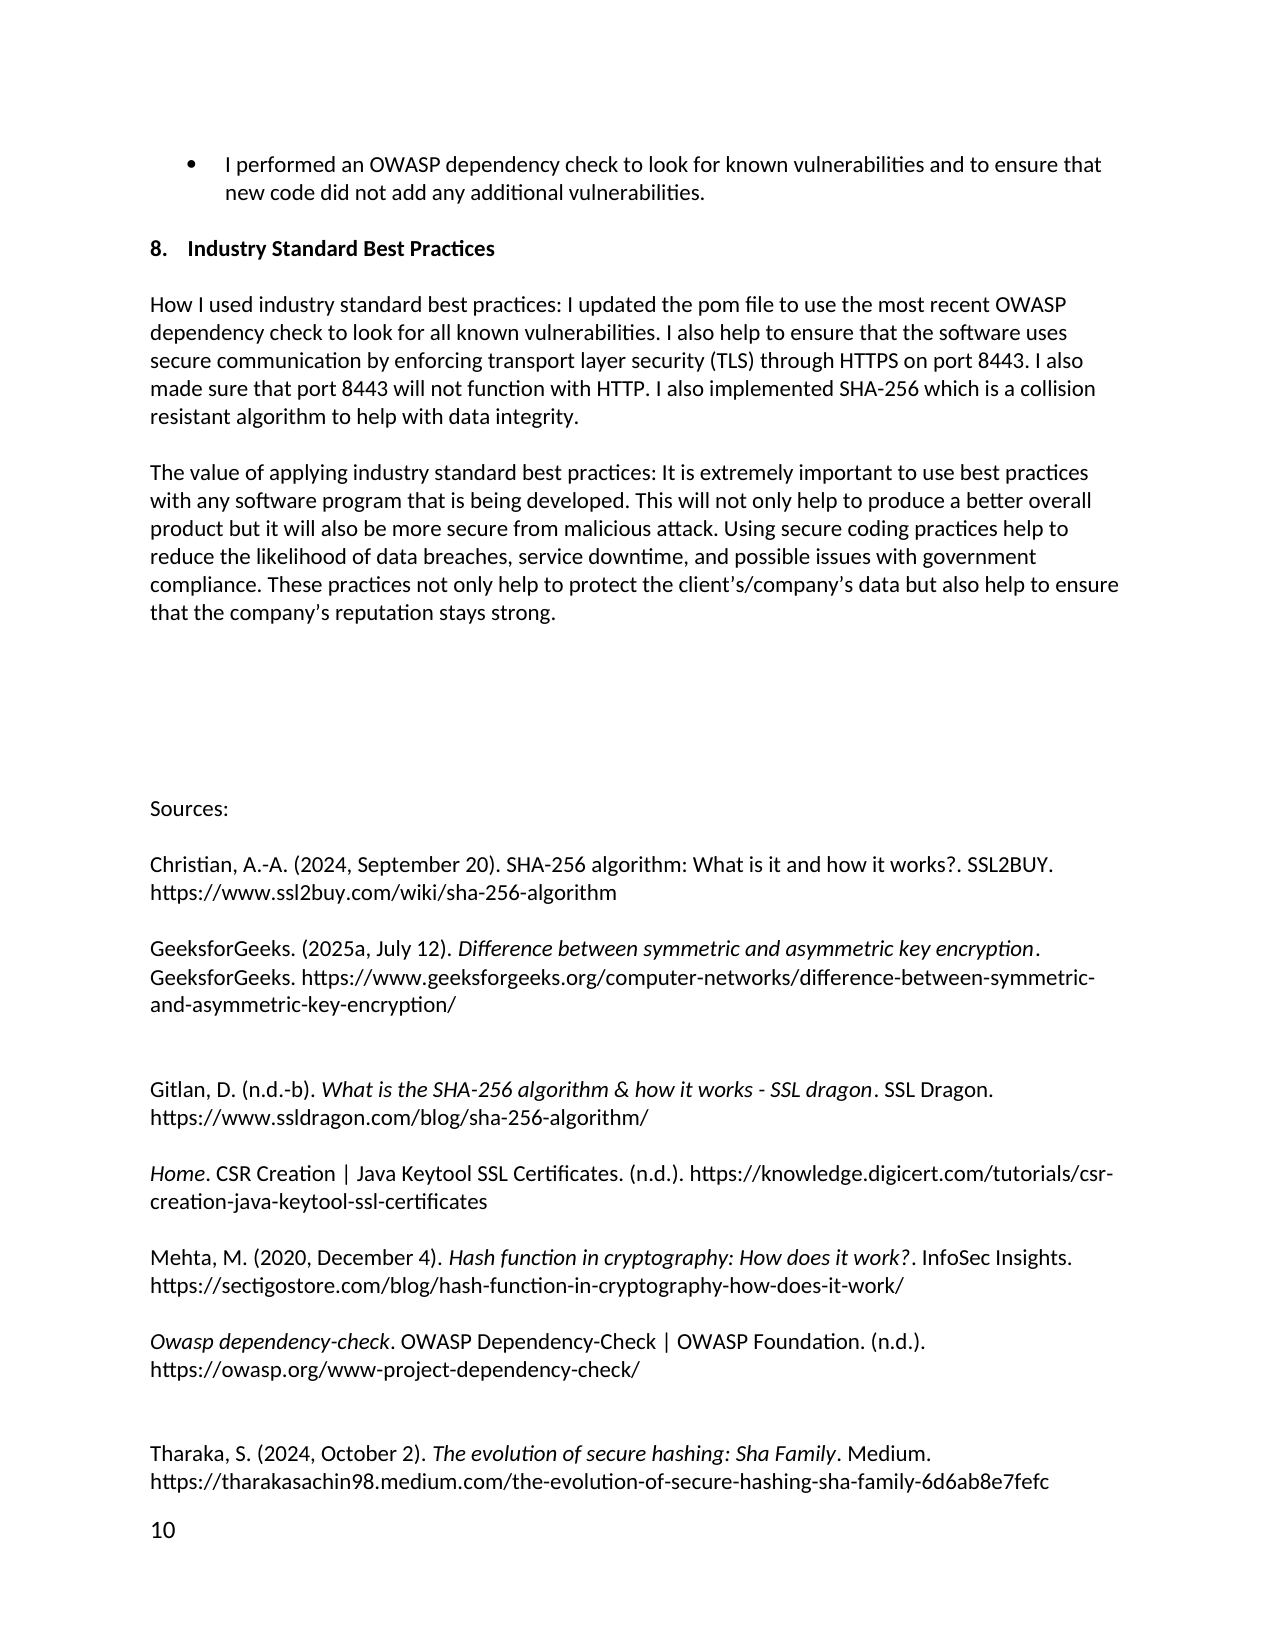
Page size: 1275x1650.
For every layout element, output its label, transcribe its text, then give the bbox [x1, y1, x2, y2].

text The value of applying industry standard best practices: It is extremely important to use best practices with any software program that is being developed. This will not only help to produce a better overall product but it will also be more secure from malicious attack. Using secure coding practices help to reduce the likelihood of data breaches, service downtime, and possible issues with government compliance. These practices not only help to protect the client’s/company’s data but also help to ensure that the company’s reputation stays strong. [150, 458, 1125, 626]
text GeeksforGeeks. (2025a, July 12). Difference between symmetric and asymmetric key encryption. GeeksforGeeks. https://www.geeksforgeeks.org/computer-networks/difference-between-symmetric-and-asymmetric-key-encryption/ [150, 934, 1125, 1019]
text How I used industry standard best practices: I updated the pom file to use the most recent OWASP dependency check to look for all known vulnerabilities. I also help to ensure that the software uses secure communication by enforcing transport layer security (TLS) through HTTPS on port 8443. I also made sure that port 8443 will not function with HTTP. I also implemented SHA-256 which is a collision resistant algorithm to help with data integrity. [150, 290, 1125, 430]
text Mehta, M. (2020, December 4). Hash function in cryptography: How does it work?. InfoSec Insights. https://sectigostore.com/blog/hash-function-in-cryptography-how-does-it-work/ [150, 1243, 1125, 1299]
subtitle Industry Standard Best Practices [150, 234, 1125, 262]
text Christian, A.-A. (2024, September 20). SHA-256 algorithm: What is it and how it works?. SSL2BUY. https://www.ssl2buy.com/wiki/sha-256-algorithm [150, 851, 1125, 907]
text Gitlan, D. (n.d.-b). What is the SHA-256 algorithm & how it works - SSL dragon. SSL Dragon. https://www.ssldragon.com/blog/sha-256-algorithm/ [150, 1075, 1125, 1131]
text Sources: [150, 794, 1125, 822]
text Home. CSR Creation | Java Keytool SSL Certificates. (n.d.). https://knowledge.digicert.com/tutorials/csr-creation-java-keytool-ssl-certificates [150, 1159, 1125, 1215]
text Tharaka, S. (2024, October 2). The evolution of secure hashing: Sha Family. Medium. https://tharakasachin98.medium.com/the-evolution-of-secure-hashing-sha-family-6d6ab8e7fefc [150, 1439, 1125, 1495]
list I performed an OWASP dependency check to look for known vulnerabilities and to ensure that new code did not add any additional vulnerabilities. [187, 150, 1125, 206]
text Owasp dependency-check. OWASP Dependency-Check | OWASP Foundation. (n.d.). https://owasp.org/www-project-dependency-check/ [150, 1327, 1125, 1383]
